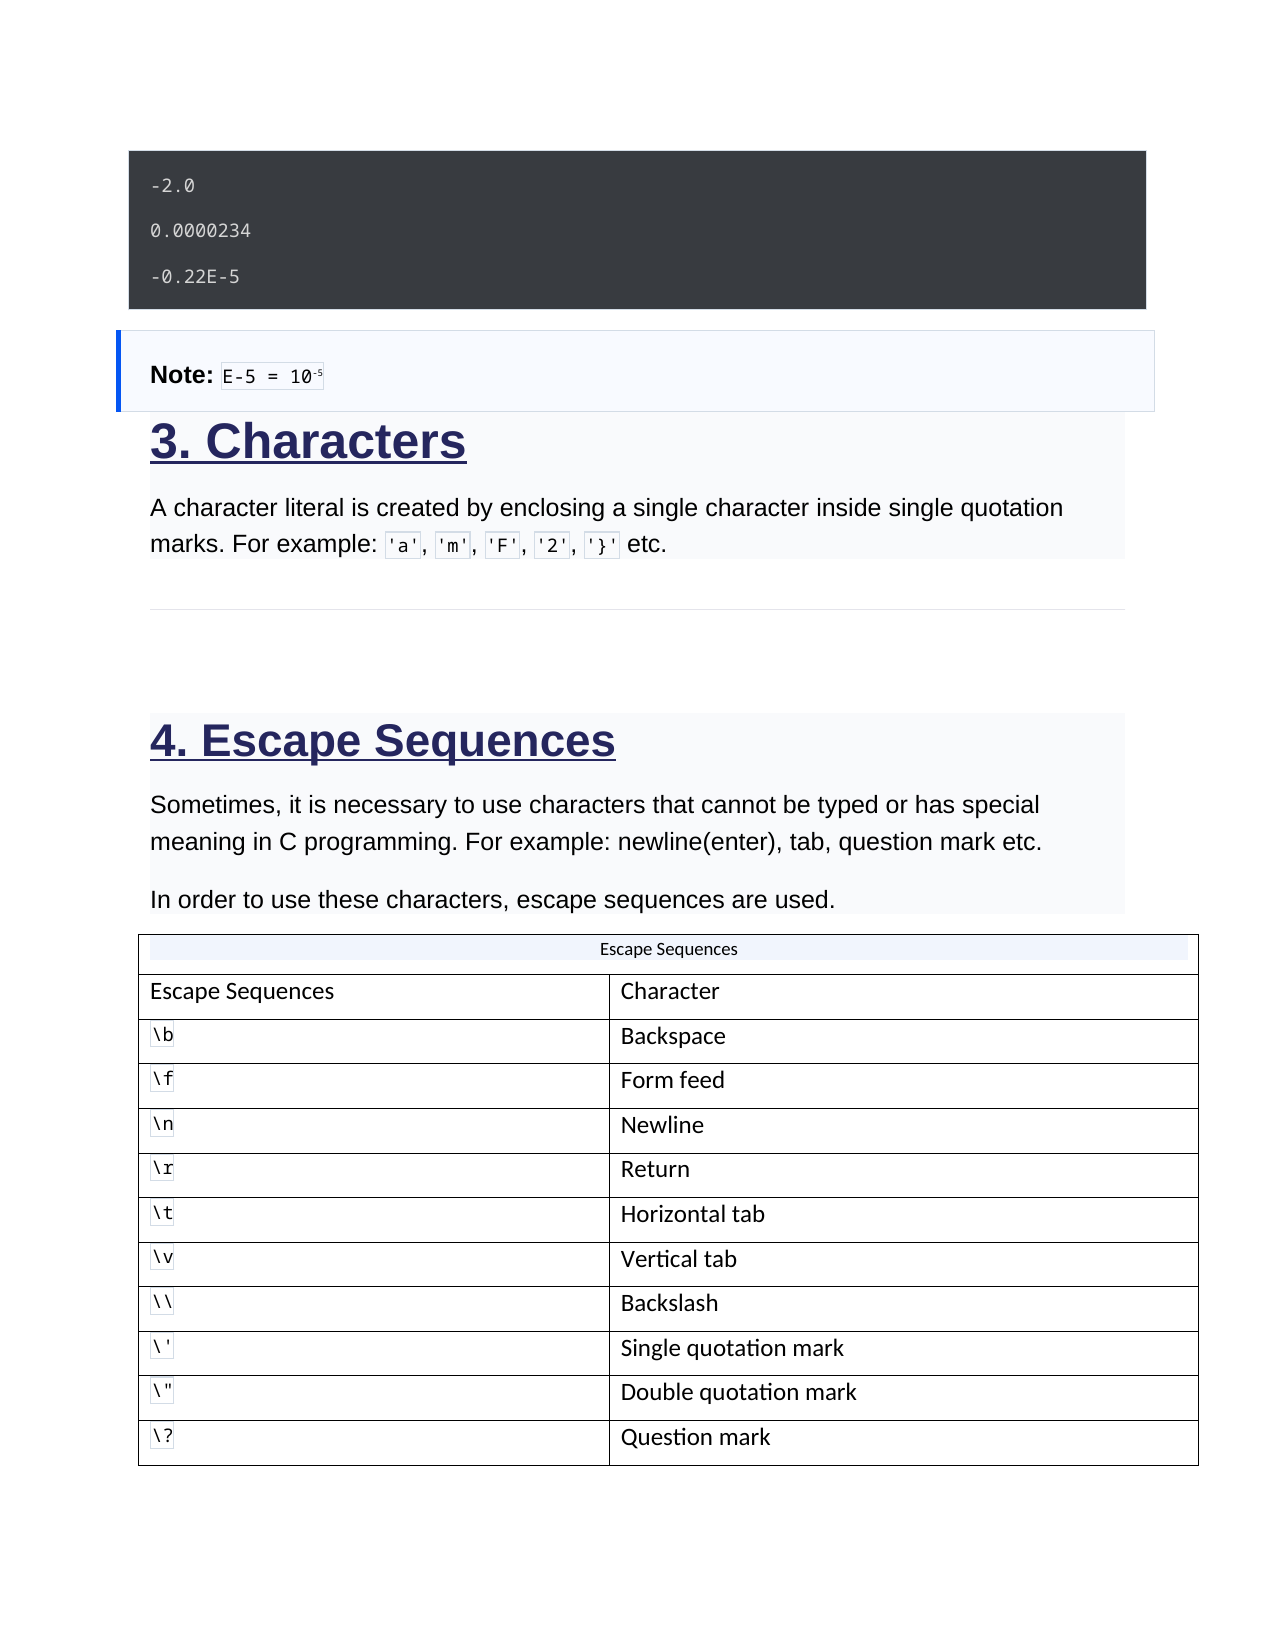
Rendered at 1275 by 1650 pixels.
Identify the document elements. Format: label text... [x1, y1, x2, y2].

text 0.0000234 [129, 196, 1146, 241]
table_cell \' [139, 1332, 609, 1375]
table_cell Backslash [610, 1287, 1198, 1331]
table_cell Backspace [610, 1020, 1198, 1063]
text In order to use these characters, escape sequences are used. [150, 876, 1125, 914]
text Sometimes, it is necessary to use characters that cannot be typed or has special meaning in C programming. For example: newline(enter), tab, question mark etc. [150, 781, 1125, 856]
table_cell \f [139, 1064, 609, 1108]
subtitle 4. Escape Sequences [150, 713, 1125, 766]
table_cell \b [139, 1020, 609, 1063]
table_cell \v [139, 1243, 609, 1286]
table_cell \\ [139, 1287, 609, 1331]
text -0.22E-5 [129, 241, 1146, 309]
text A character literal is created by enclosing a single character inside single quotation marks. For example: 'a', 'm', 'F', '2', '}' etc. [150, 484, 1125, 559]
table_cell Return [610, 1154, 1198, 1197]
table_cell Double quotation mark [610, 1376, 1198, 1420]
table_cell \t [139, 1198, 609, 1242]
table_cell \n [139, 1109, 609, 1152]
table_cell Vertical tab [610, 1243, 1198, 1286]
subtitle 3. Characters [150, 412, 1125, 469]
table_cell Escape Sequences [139, 975, 609, 1019]
table_header Escape Sequences [139, 935, 1198, 974]
table_cell Character [610, 975, 1198, 1019]
table_cell Horizontal tab [610, 1198, 1198, 1242]
table_cell \" [139, 1376, 609, 1420]
table_cell Form feed [610, 1064, 1198, 1108]
table_cell Question mark [610, 1421, 1198, 1464]
text Note: E-5 = 10-5 [121, 331, 1154, 411]
table_cell \? [139, 1421, 609, 1464]
table_cell Newline [610, 1109, 1198, 1152]
text -2.0 [129, 151, 1146, 196]
table_cell Single quotation mark [610, 1332, 1198, 1375]
table_cell \r [139, 1154, 609, 1197]
